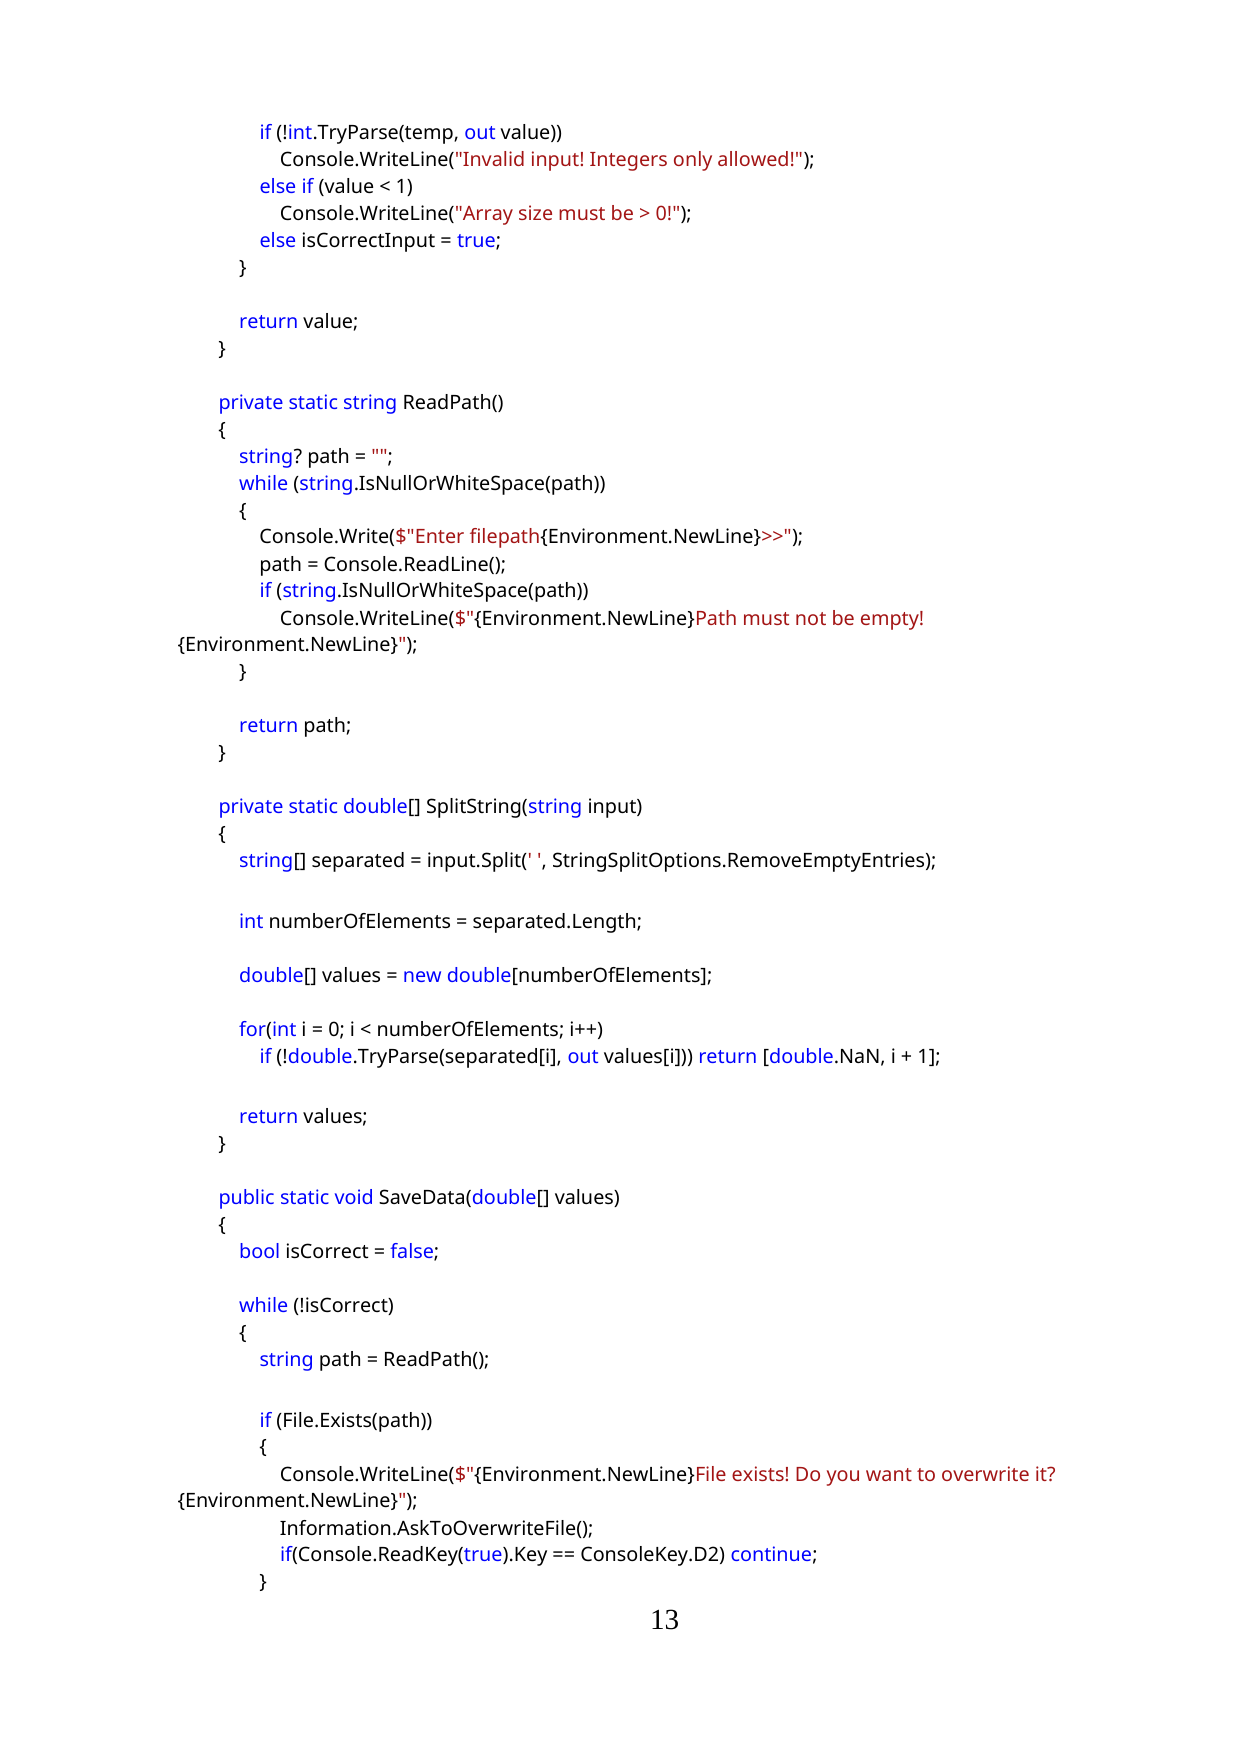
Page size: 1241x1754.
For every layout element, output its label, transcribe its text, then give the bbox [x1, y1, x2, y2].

text else isCorrectInput = true; [177, 226, 1152, 253]
text int numberOfElements = separated.Length; [177, 907, 1152, 934]
text double[] values = new double[numberOfElements]; [177, 961, 1152, 988]
text Console.WriteLine("Invalid input! Integers only allowed!"); [177, 145, 1152, 172]
text } [177, 334, 1152, 361]
text } [177, 658, 1152, 685]
text Console.WriteLine("Array size must be > 0!"); [177, 199, 1152, 226]
text while (!isCorrect) [177, 1291, 1152, 1318]
text } [177, 253, 1152, 280]
text Information.AskToOverwriteFile(); [177, 1514, 1152, 1541]
text string[] separated = input.Split(' ', StringSplitOptions.RemoveEmptyEntries); [177, 847, 1152, 873]
text else if (value < 1) [177, 172, 1152, 199]
text { [177, 415, 1152, 442]
text if (string.IsNullOrWhiteSpace(path)) [177, 577, 1152, 604]
text { [177, 1210, 1152, 1237]
text return path; [177, 712, 1152, 739]
text { [177, 819, 1152, 847]
text } [177, 1129, 1152, 1156]
text if (!double.TryParse(separated[i], out values[i])) return [double.NaN, i + 1]; [177, 1042, 1152, 1069]
text return values; [177, 1102, 1152, 1129]
text if (File.Exists(path)) [177, 1406, 1152, 1433]
text string? path = ""; [177, 442, 1152, 469]
text { [177, 496, 1152, 523]
text Console.WriteLine($"{Environment.NewLine}Path must not be empty!{Environment.NewLine}"); [177, 604, 1152, 658]
text bool isCorrect = false; [177, 1237, 1152, 1264]
text Console.WriteLine($"{Environment.NewLine}File exists! Do you want to overwrite it?{Environment.NewLine}"); [177, 1460, 1152, 1514]
text string path = ReadPath(); [177, 1345, 1152, 1372]
text { [177, 1318, 1152, 1345]
text } [177, 1568, 1152, 1595]
text public static void SaveData(double[] values) [177, 1183, 1152, 1210]
text if (!int.TryParse(temp, out value)) [177, 118, 1152, 145]
text if(Console.ReadKey(true).Key == ConsoleKey.D2) continue; [177, 1541, 1152, 1568]
text Console.Write($"Enter filepath{Environment.NewLine}>>"); [177, 523, 1152, 550]
text private static double[] SplitString(string input) [177, 793, 1152, 819]
text for(int i = 0; i < numberOfElements; i++) [177, 1015, 1152, 1042]
text while (string.IsNullOrWhiteSpace(path)) [177, 469, 1152, 496]
text path = Console.ReadLine(); [177, 550, 1152, 577]
text { [177, 1433, 1152, 1460]
text private static string ReadPath() [177, 388, 1152, 415]
text } [177, 739, 1152, 766]
text return value; [177, 307, 1152, 334]
